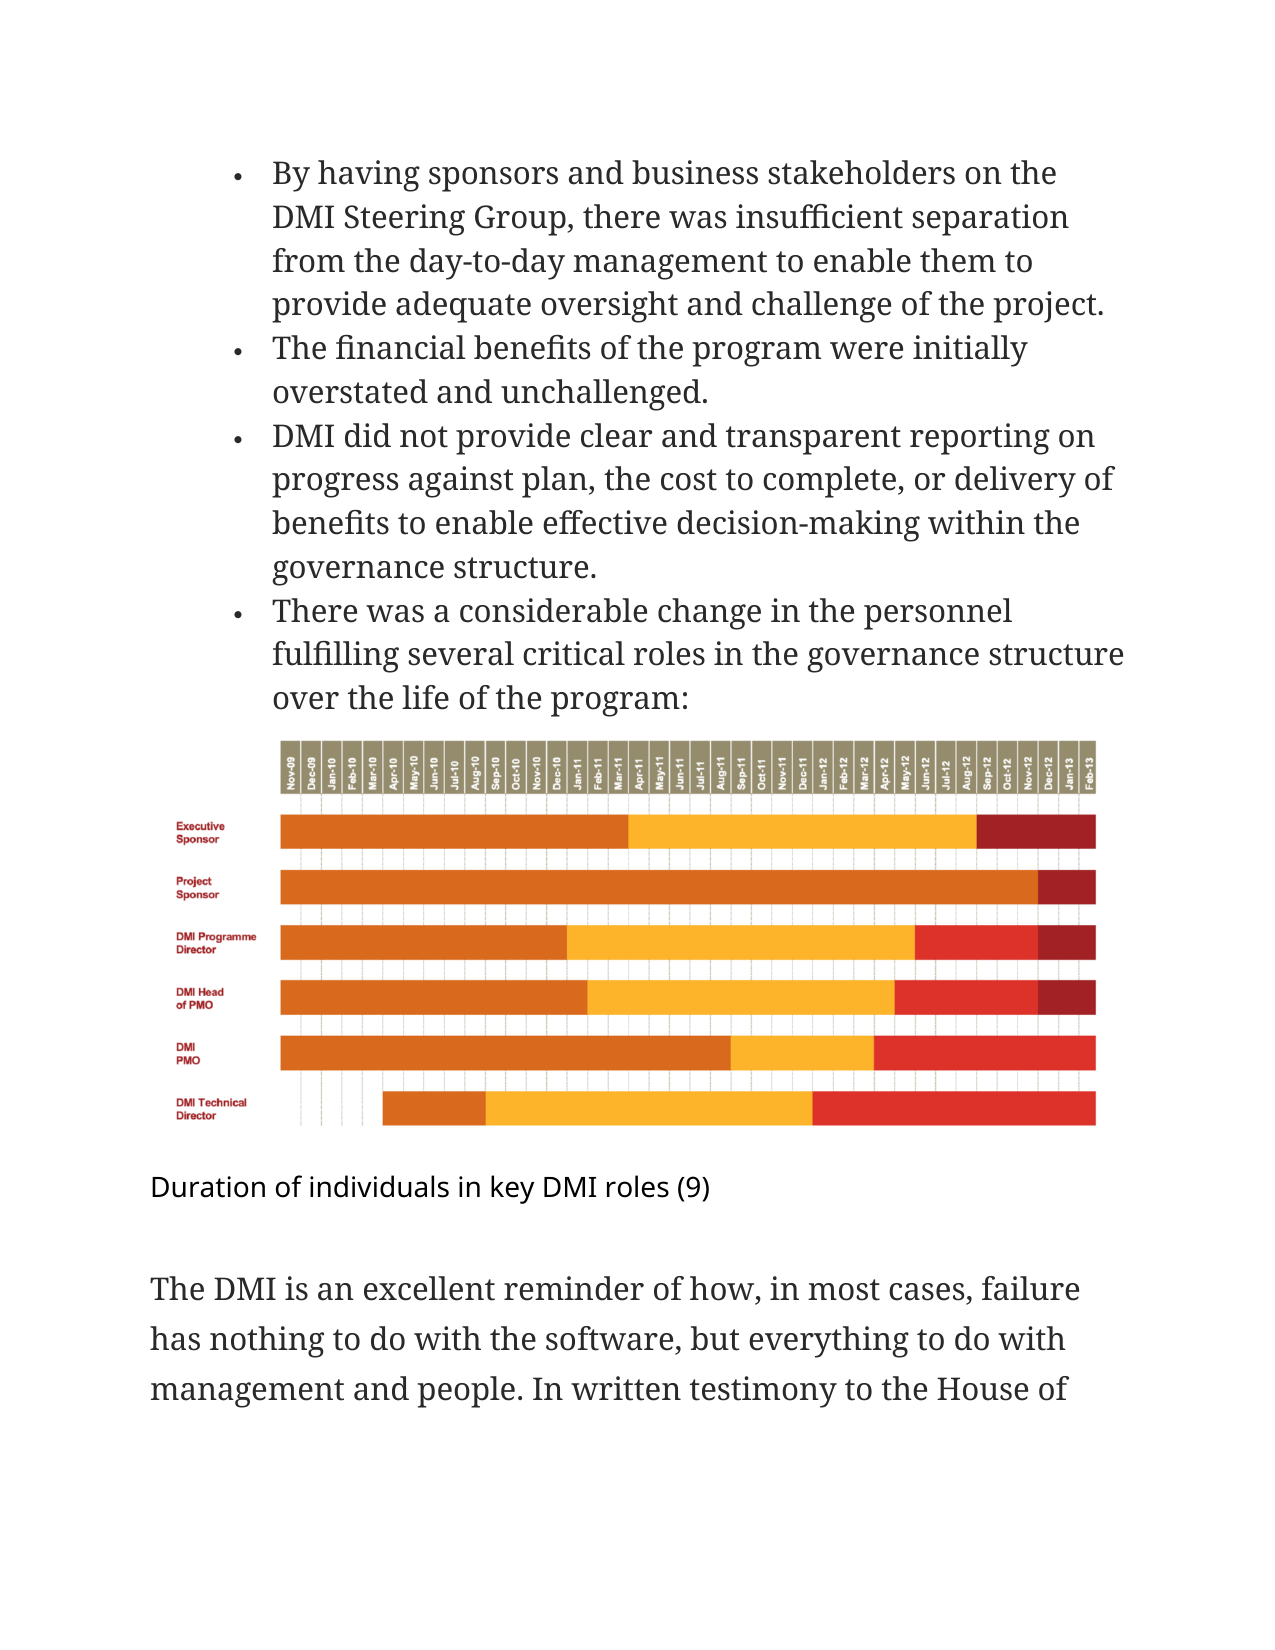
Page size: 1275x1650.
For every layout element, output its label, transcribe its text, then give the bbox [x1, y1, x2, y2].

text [150, 1259, 1125, 1409]
list The financial benefits of the program were initially overstated and unchallenged. [234, 325, 1125, 412]
list There was a considerable change in the personnel fulfilling several critical roles in the governance structure over the life of the program: [234, 587, 1125, 718]
list DMI did not provide clear and transparent reporting on progress against plan, the cost to complete, or delivery of benefits to enable effective decision-making within the governance structure. [234, 412, 1125, 587]
picture [150, 718, 1125, 1150]
text Duration of individuals in key DMI roles (9) [150, 1168, 1125, 1206]
list By having sponsors and business stakeholders on the DMI Steering Group, there was insufficient separation from the day-to-day management to enable them to provide adequate oversight and challenge of the project. [234, 150, 1125, 325]
